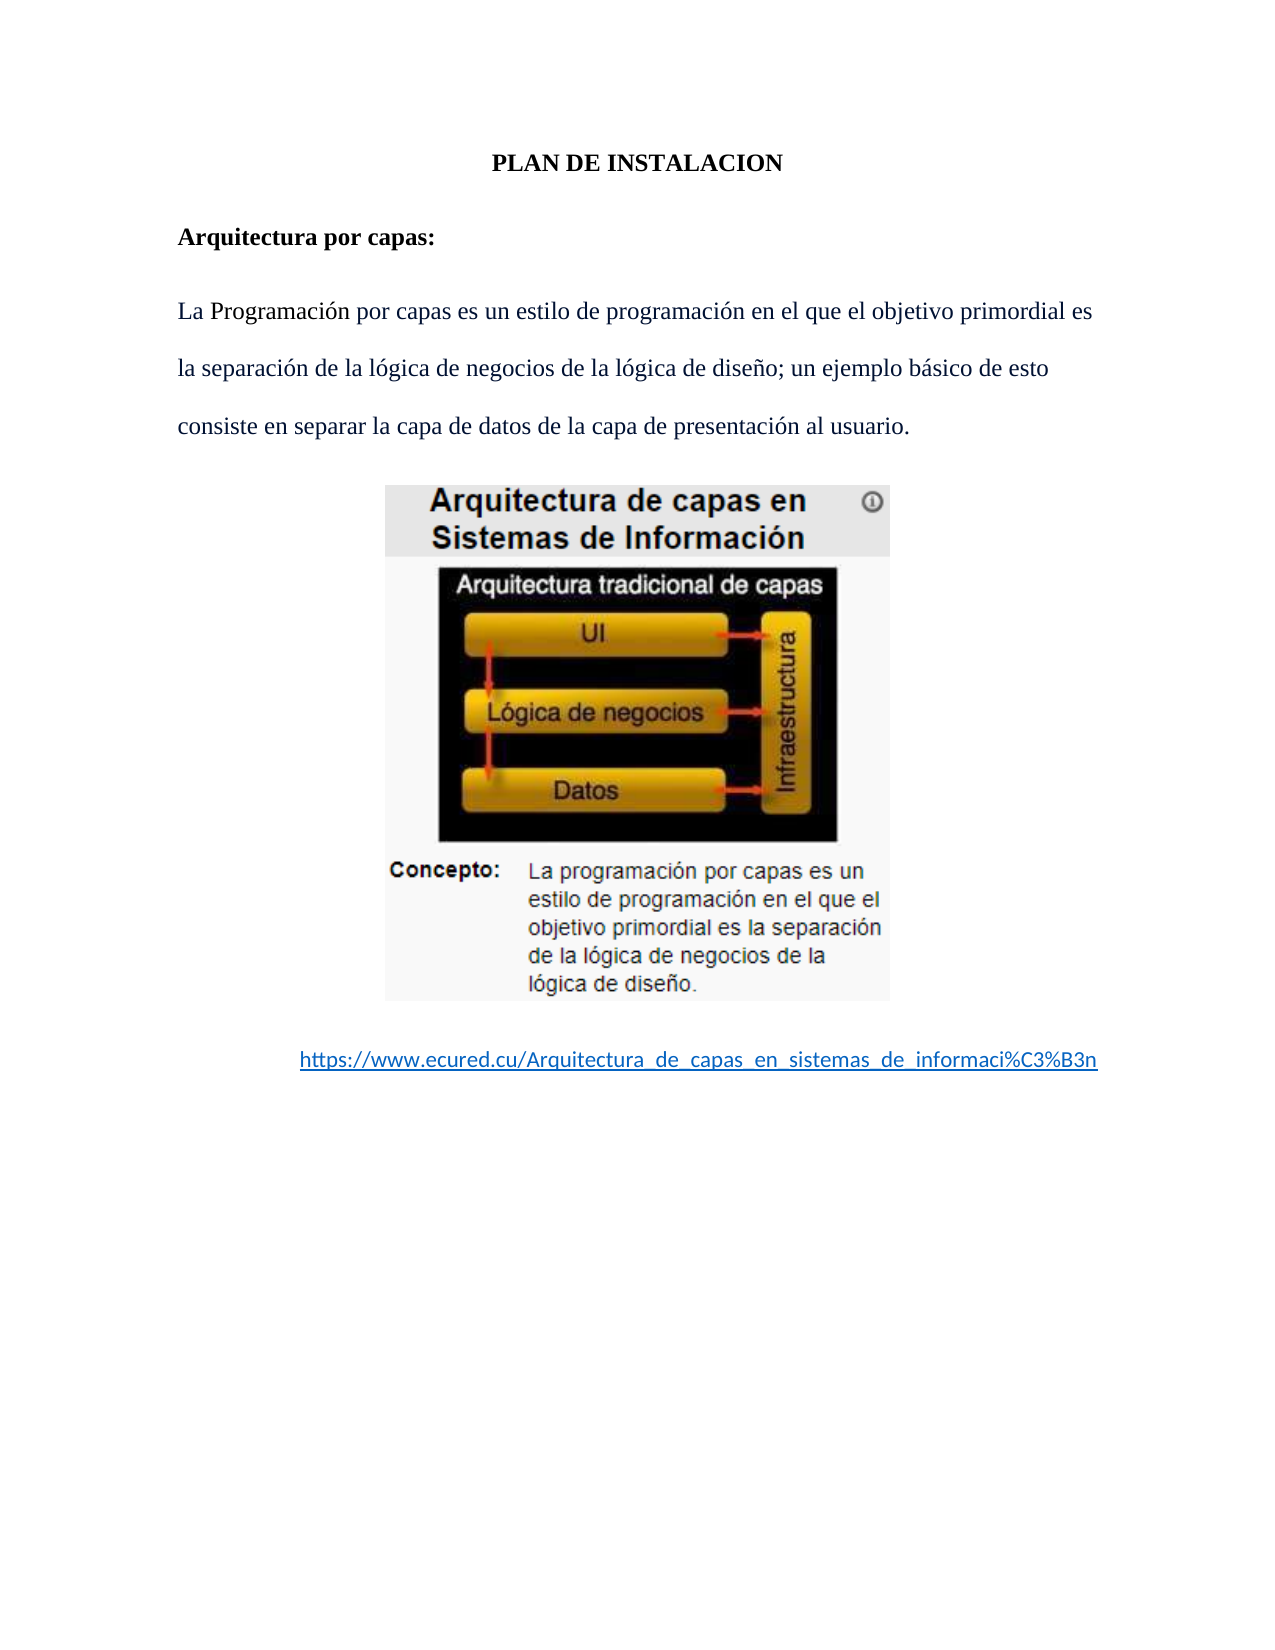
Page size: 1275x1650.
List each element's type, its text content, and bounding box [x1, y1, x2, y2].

text PLAN DE INSTALACION [177, 148, 1098, 176]
text https://www.ecured.cu/Arquitectura_de_capas_en_sistemas_de_informaci%C3%B3n [177, 1045, 1098, 1073]
text La Programación por capas es un estilo de programación en el que el objetivo primordial es la separación de la lógica de negocios de la lógica de diseño; un ejemplo básico de esto consiste en separar la capa de datos de la capa de presentación al usuario. [177, 296, 1098, 440]
picture [385, 485, 890, 1001]
text Arquitectura por capas: [177, 222, 1098, 251]
